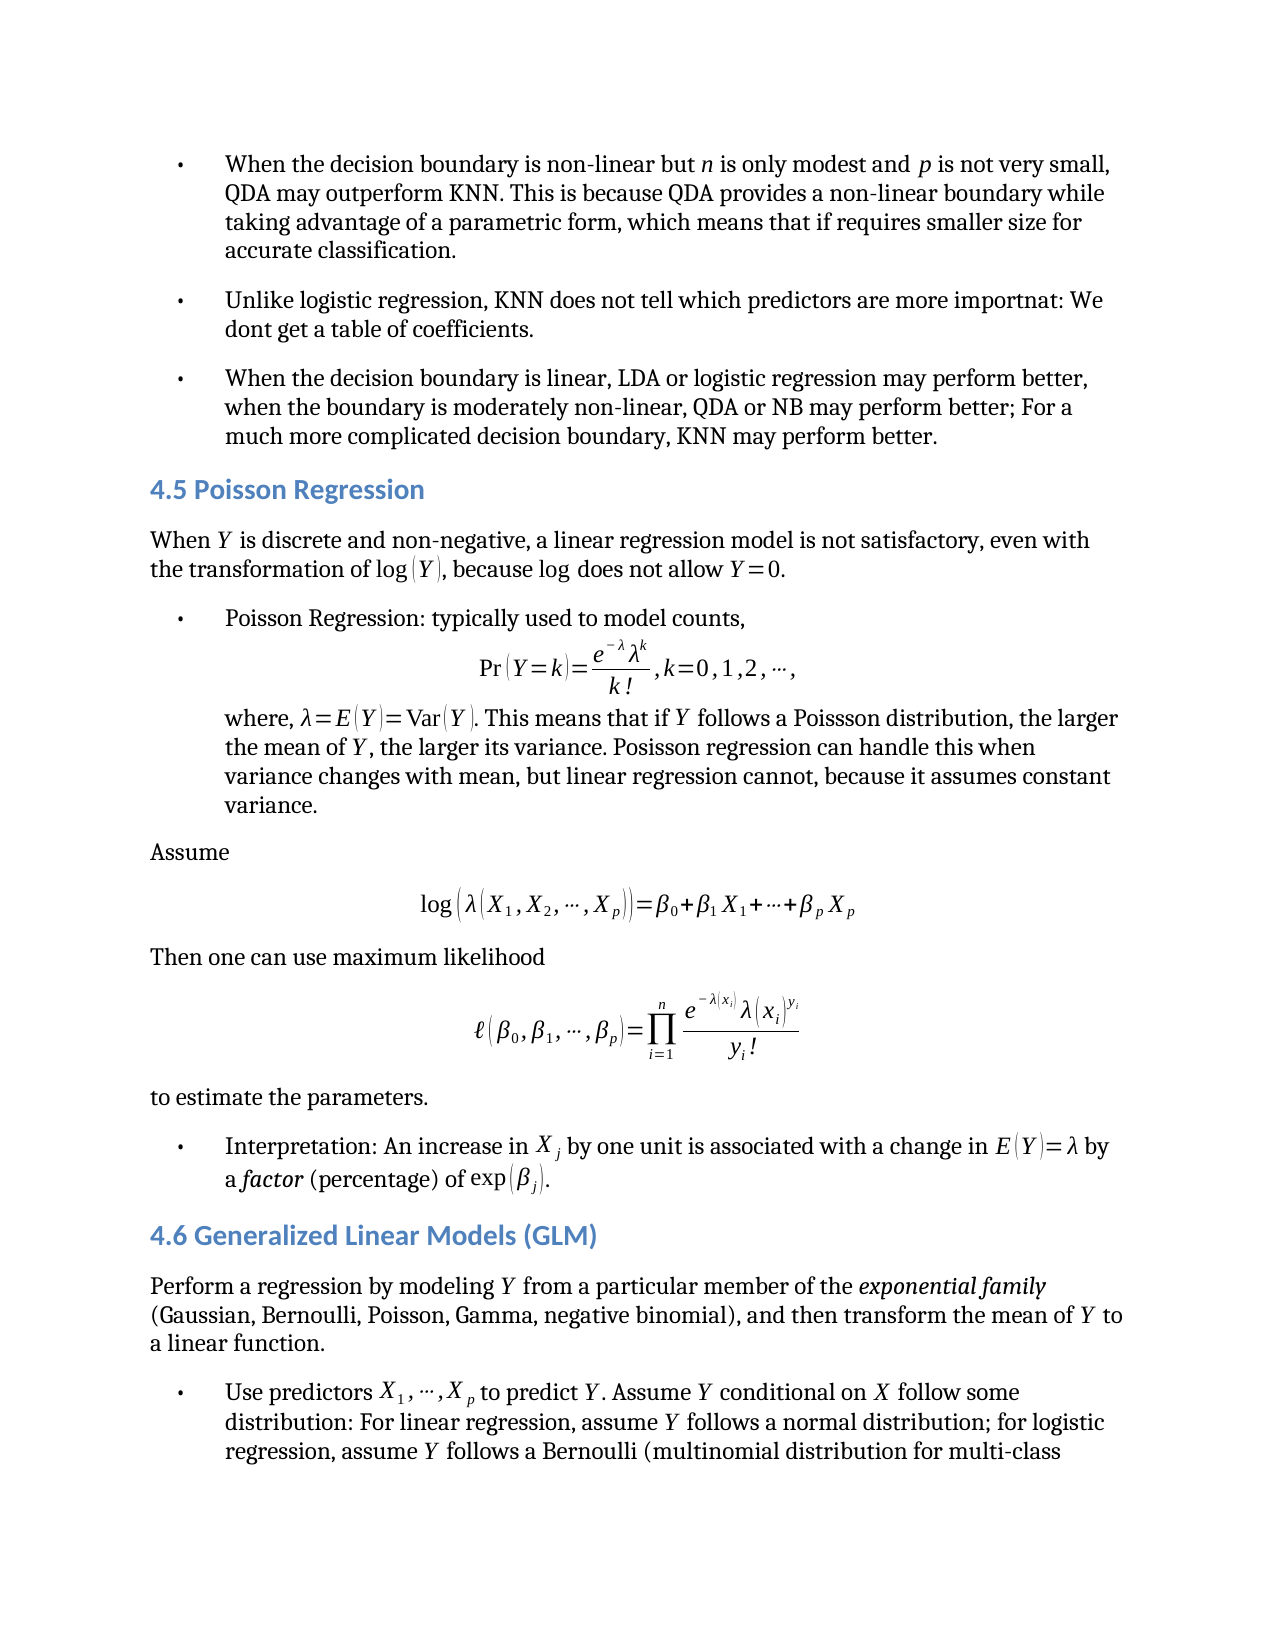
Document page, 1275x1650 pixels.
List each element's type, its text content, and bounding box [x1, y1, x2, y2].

text to estimate the parameters. [150, 1083, 1125, 1112]
text Then one can use maximum likelihood [150, 943, 1125, 972]
subtitle 4.5 Poisson Regression [150, 471, 1125, 507]
list Poisson Regression: typically used to model counts, [175, 604, 1125, 632]
list where, . This means that if follows a Poissson distribution, the larger the mean of , the larger its variance. Posisson regression can handle this when variance changes with mean, but linear regression cannot, because it assumes constant variance. [175, 702, 1125, 819]
subtitle 4.6 Generalized Linear Models (GLM) [150, 1217, 1125, 1253]
list Interpretation: An increase in by one unit is associated with a change in by a factor (percentage) of . [175, 1131, 1125, 1197]
text Perform a regression by modeling from a particular member of the exponential family (Gaussian, Bernoulli, Poisson, Gamma, negative binomial), and then transform the mean of to a linear function. [150, 1272, 1125, 1358]
list When the decision boundary is linear, LDA or logistic regression may perform better, when the boundary is moderately non-linear, QDA or NB may perform better; For a much more complicated decision boundary, KNN may perform better. [175, 364, 1125, 450]
list Unlike logistic regression, KNN does not tell which predictors are more importnat: We dont get a table of coefficients. [175, 286, 1125, 343]
text When is discrete and non-negative, a linear regression model is not satisfactory, even with the transformation of , because does not allow . [150, 526, 1125, 585]
text Assume [150, 838, 1125, 867]
